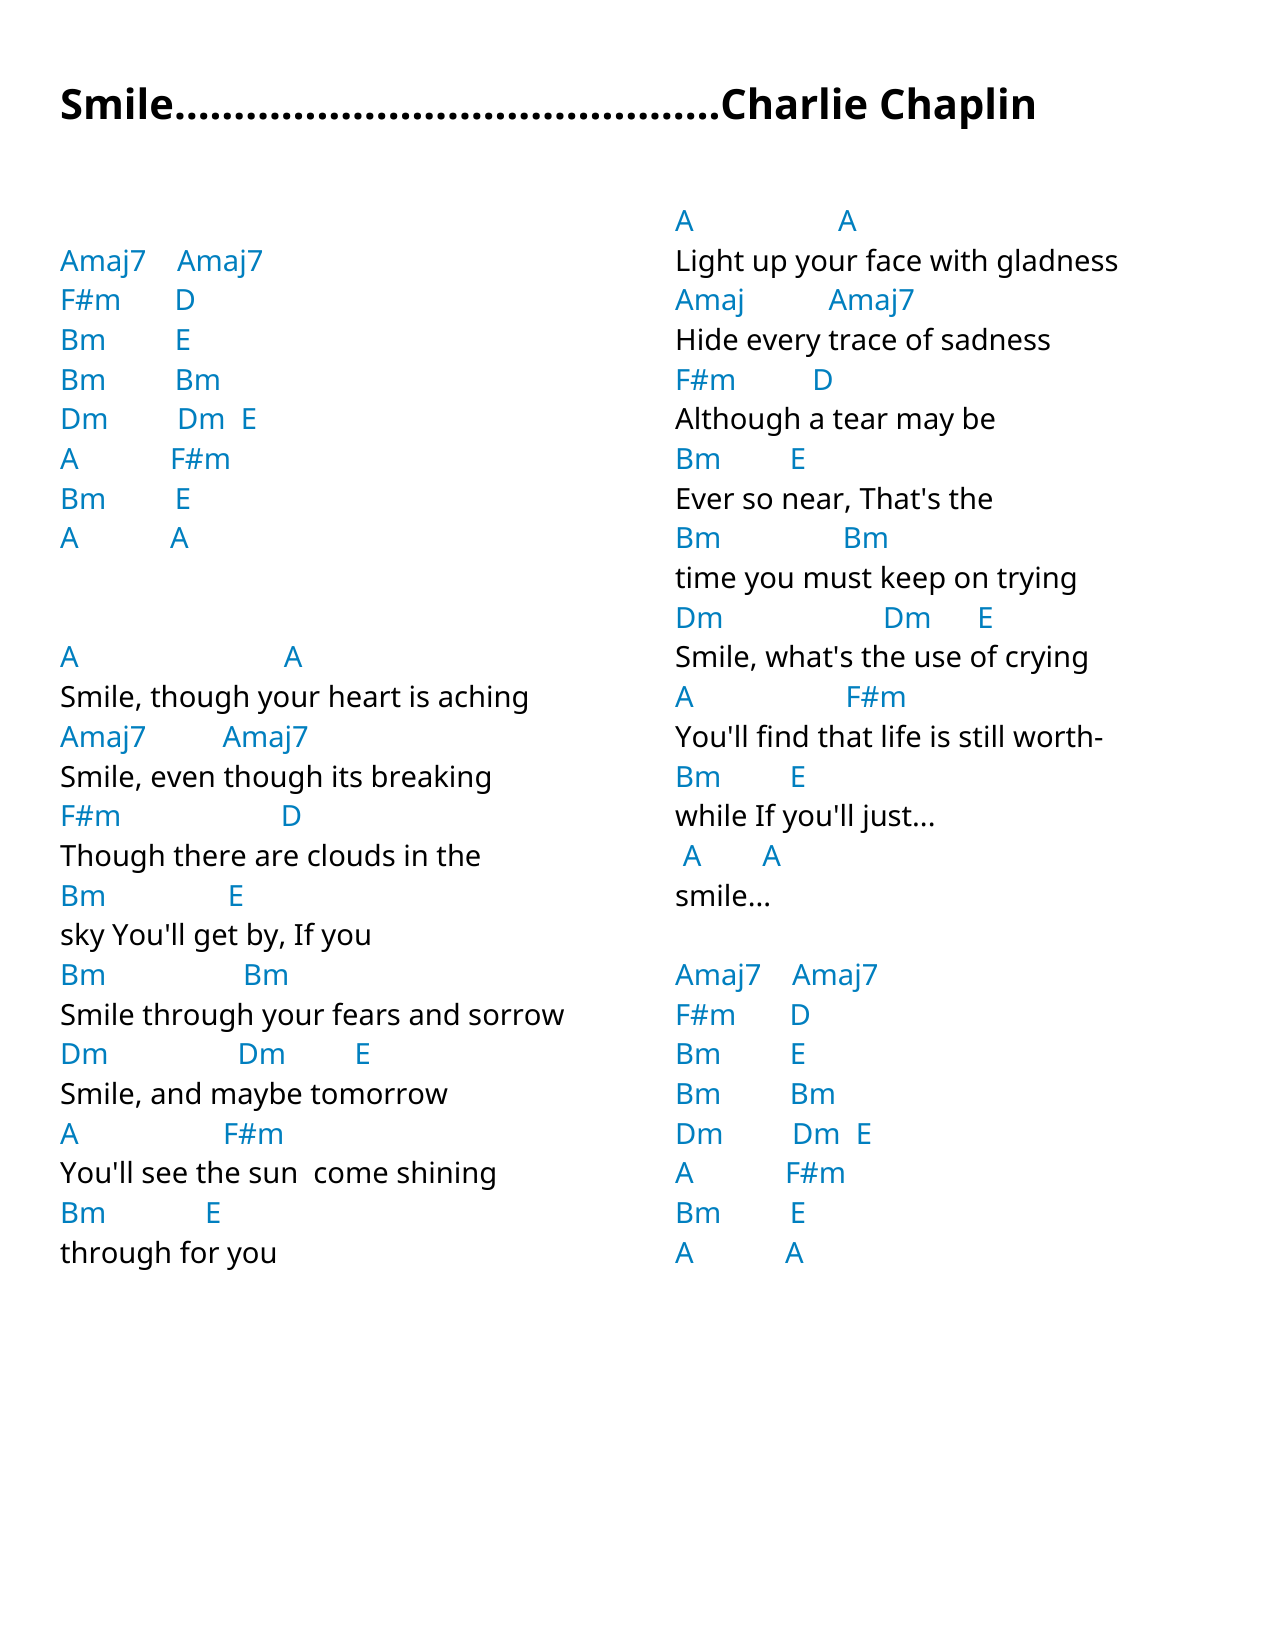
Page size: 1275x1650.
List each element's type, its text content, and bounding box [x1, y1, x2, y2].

text Dm Dm E [675, 597, 1215, 637]
text Although a tear may be [675, 399, 1215, 438]
text Bm E [675, 756, 1215, 796]
text A F#m [675, 1153, 1215, 1192]
text Amaj7 Amaj7 [60, 716, 600, 756]
text Dm Dm E [675, 1113, 1215, 1153]
text Dm Dm E [60, 1034, 600, 1073]
text F#m D [60, 279, 600, 319]
text Though there are clouds in the [60, 835, 600, 875]
text Light up your face with gladness [675, 240, 1215, 279]
text time you must keep on trying [675, 557, 1215, 597]
text Amaj7 Amaj7 [675, 954, 1215, 994]
text Hide every trace of sadness [675, 319, 1215, 359]
text F#m D [675, 994, 1215, 1034]
text You'll find that life is still worth- [675, 716, 1215, 756]
text A F#m [675, 676, 1215, 716]
text Bm E [675, 438, 1215, 478]
text Bm Bm [675, 518, 1215, 557]
text smile... [675, 875, 1215, 914]
text Smile, though your heart is aching [60, 676, 600, 716]
text F#m D [60, 796, 600, 835]
text Smile through your fears and sorrow [60, 994, 600, 1034]
text Amaj7 Amaj7 [60, 240, 600, 279]
text Amaj Amaj7 [675, 279, 1215, 319]
text Smile, and maybe tomorrow [60, 1073, 600, 1113]
text Bm Bm [675, 1073, 1215, 1113]
text Smile, what's the use of crying [675, 637, 1215, 676]
text through for you [60, 1232, 600, 1272]
text Dm Dm E [60, 399, 600, 438]
text A A [675, 200, 1215, 240]
text A A [60, 518, 600, 557]
text while If you'll just... [675, 796, 1215, 835]
text A A [60, 637, 600, 676]
text A A [675, 835, 1215, 875]
text Bm E [675, 1192, 1215, 1232]
text A F#m [60, 438, 600, 478]
text Bm E [675, 1034, 1215, 1073]
text Bm E [60, 478, 600, 518]
text A A [675, 1232, 1215, 1272]
text F#m D [675, 359, 1215, 399]
text Bm E [60, 875, 600, 914]
text Ever so near, That's the [675, 478, 1215, 518]
text sky You'll get by, If you [60, 914, 600, 954]
text Bm Bm [60, 359, 600, 399]
text Bm E [60, 1192, 600, 1232]
text Bm Bm [60, 954, 600, 994]
text A F#m [60, 1113, 600, 1153]
text Smile, even though its breaking [60, 756, 600, 796]
text Bm E [60, 319, 600, 359]
text You'll see the sun come shining [60, 1153, 600, 1192]
